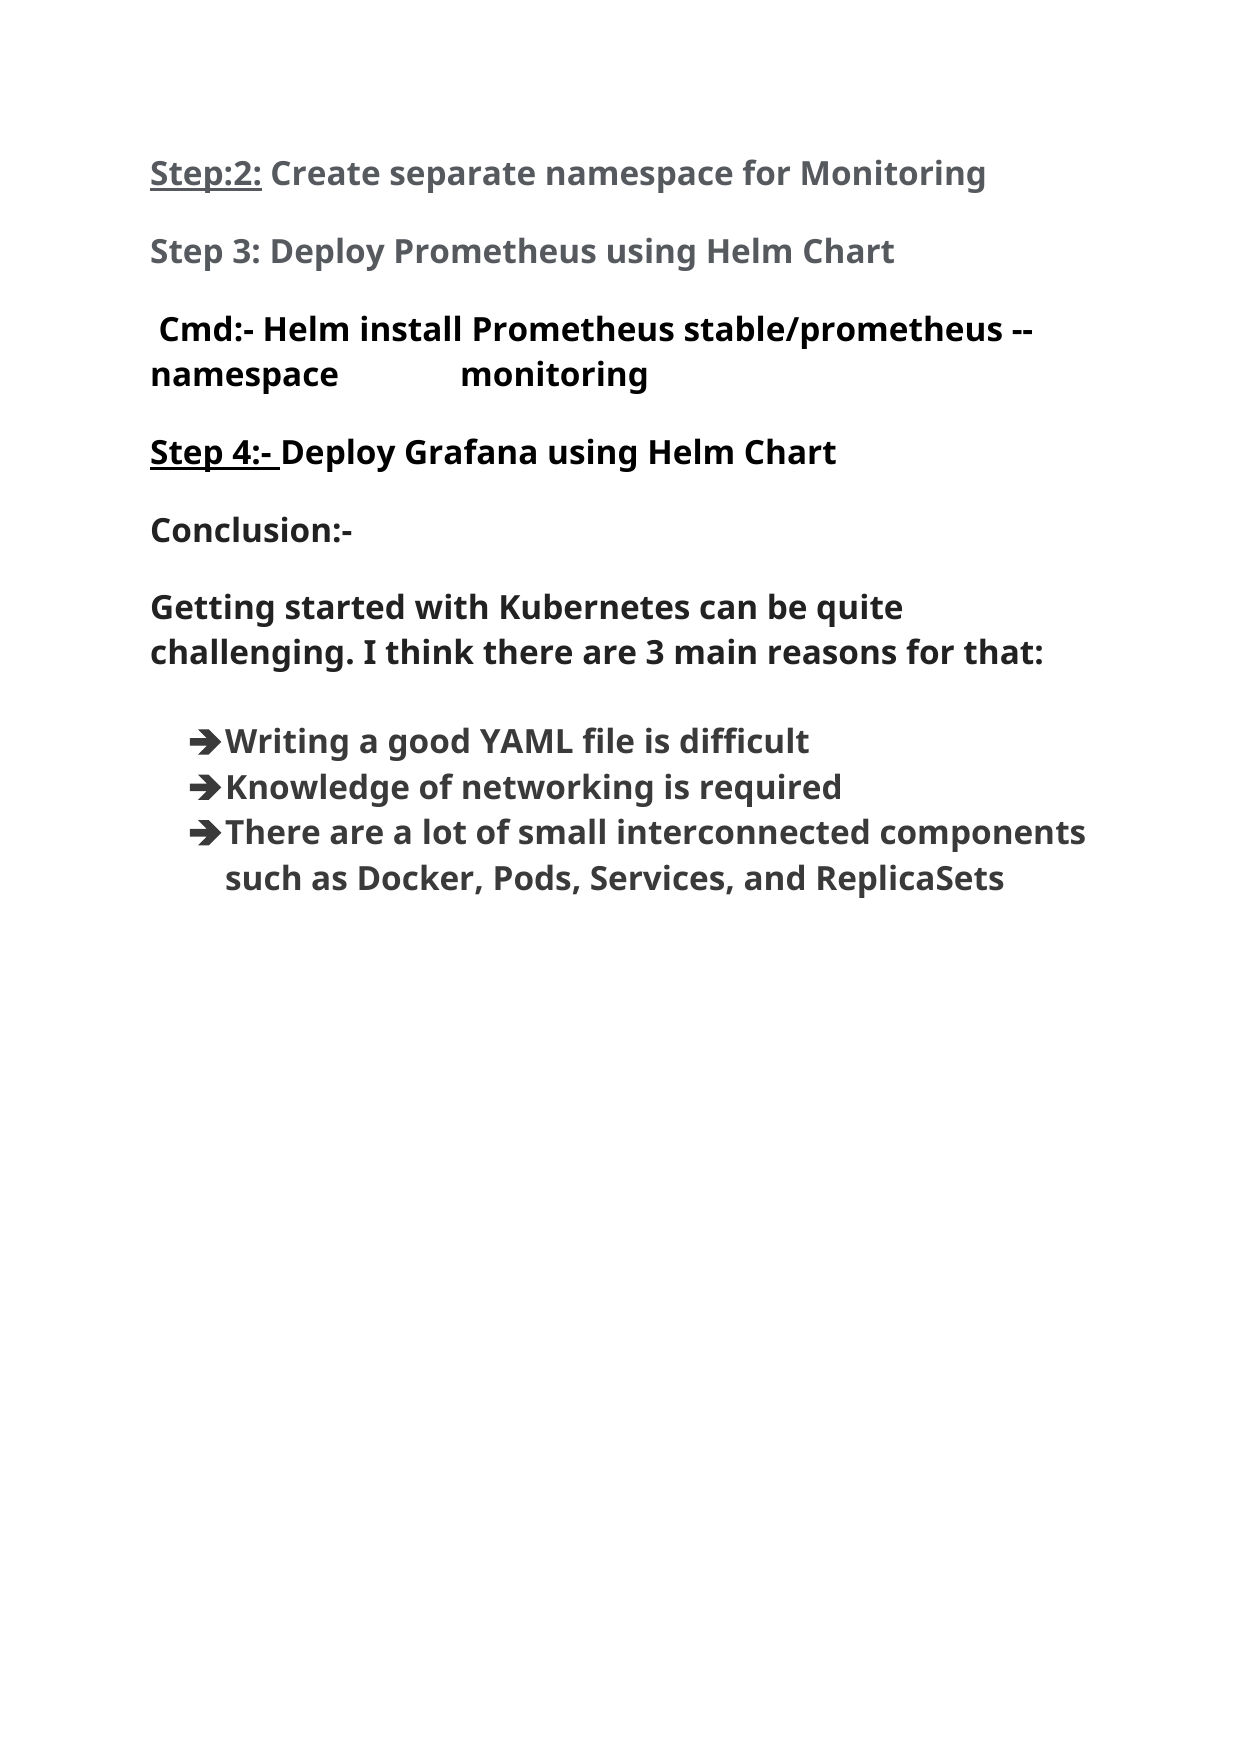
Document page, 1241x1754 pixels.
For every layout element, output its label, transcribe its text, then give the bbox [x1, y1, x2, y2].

subtitle Step:2: Create separate namespace for Monitoring [150, 150, 1090, 195]
subtitle Step 3: Deploy Prometheus using Helm Chart [150, 228, 1090, 273]
subtitle Conclusion:- [150, 507, 1090, 552]
subtitle Step 4:- Deploy Grafana using Helm Chart [150, 429, 1090, 474]
list Writing a good YAML file is difficult [187, 718, 1090, 764]
list There are a lot of small interconnected components such as Docker, Pods, Services, and ReplicaSets [187, 809, 1090, 900]
subtitle Cmd:- Helm install Prometheus stable/prometheus --namespace monitoring [150, 306, 1090, 397]
list Knowledge of networking is required [187, 764, 1090, 809]
text Getting started with Kubernetes can be quite challenging. I think there are 3 main reasons for that: [150, 584, 1090, 674]
